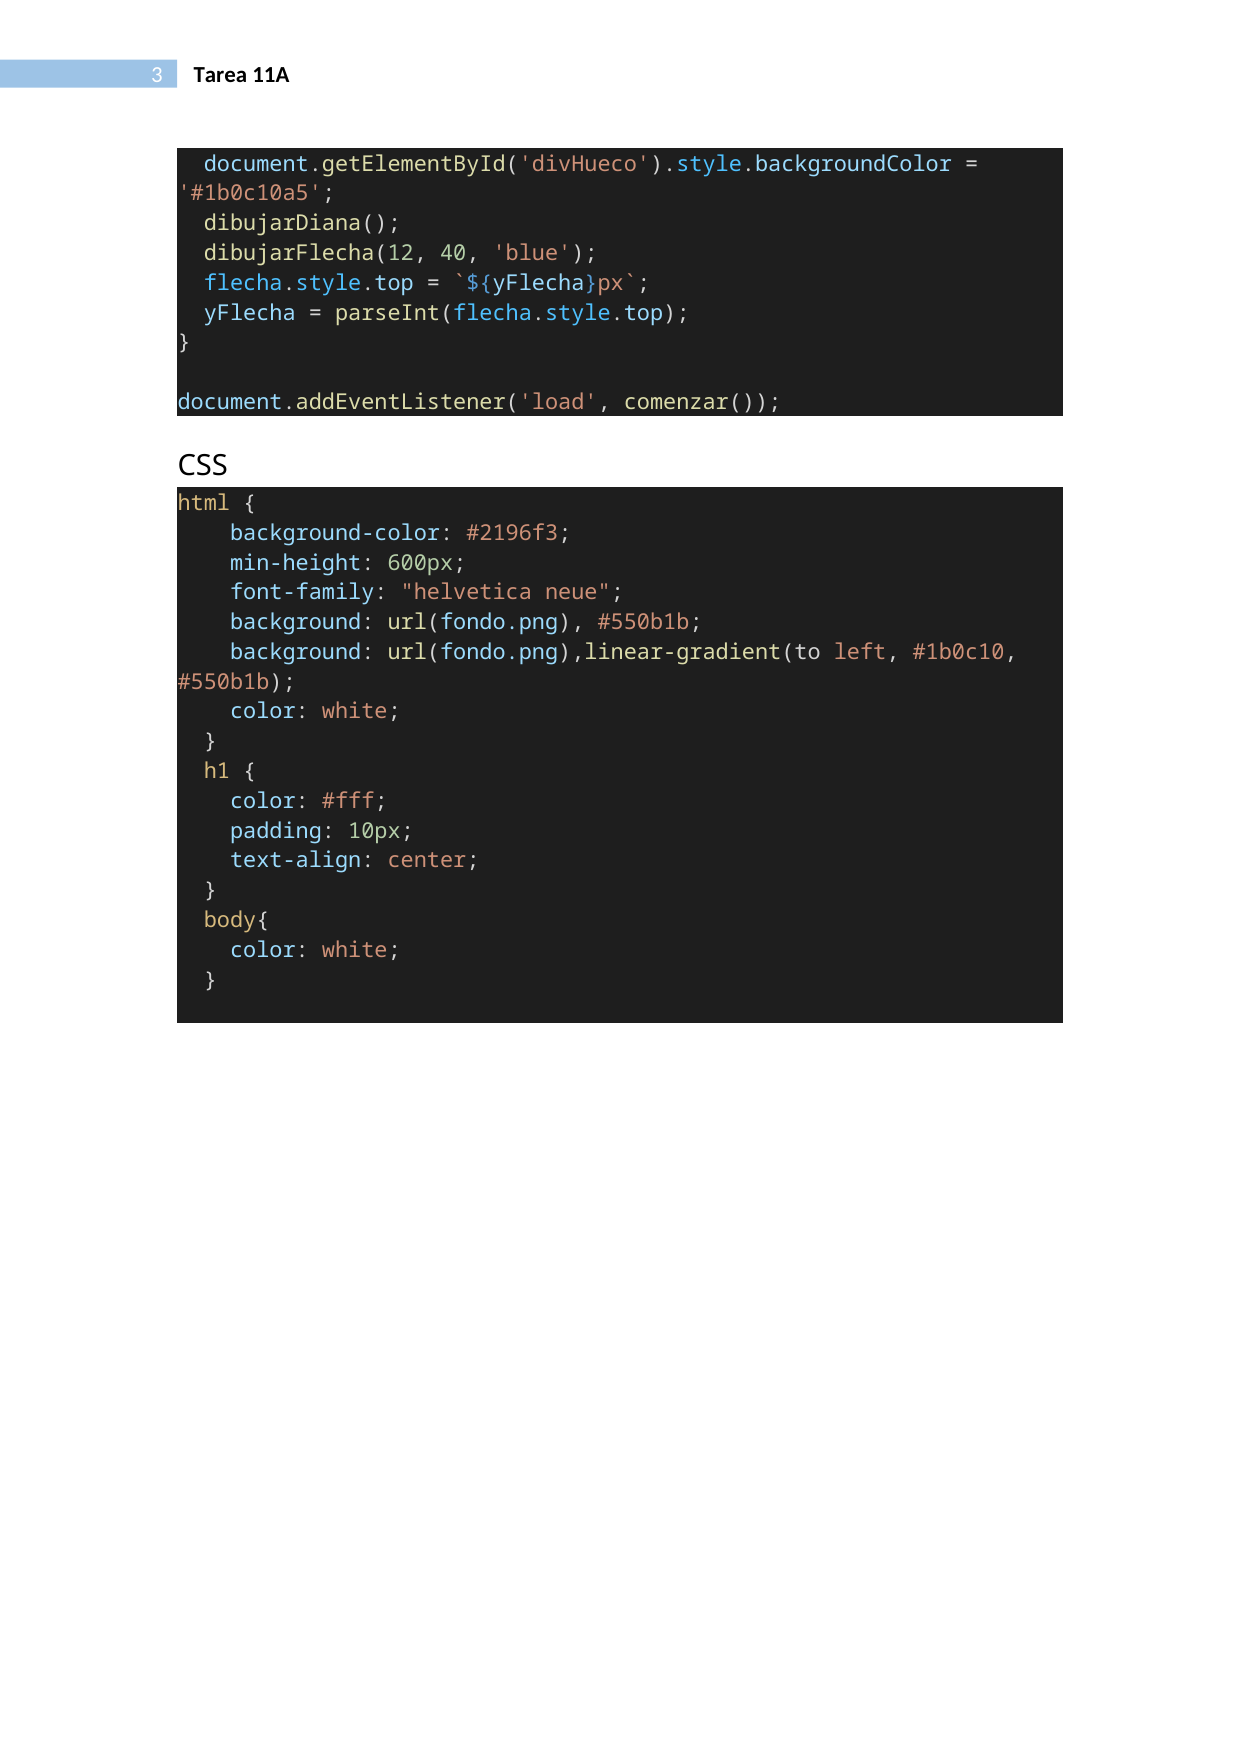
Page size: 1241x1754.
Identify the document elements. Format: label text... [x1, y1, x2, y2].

text background: url(fondo.png),linear-gradient(to left, #1b0c10, #550b1b); [177, 636, 1063, 695]
text background: url(fondo.png), #550b1b; [177, 606, 1063, 636]
text text-align: center; [177, 844, 1063, 874]
text font-family: "helvetica neue"; [177, 576, 1063, 606]
text } [177, 326, 1063, 356]
text } [177, 874, 1063, 904]
text color: #fff; [177, 785, 1063, 814]
text h1 { [177, 755, 1063, 785]
subtitle CSS [177, 444, 1063, 484]
text background-color: #2196f3; [177, 517, 1063, 546]
text html { [177, 487, 1063, 517]
text dibujarDiana(); [177, 207, 1063, 237]
text document.getElementById('divHueco').style.backgroundColor = '#1b0c10a5'; [177, 148, 1063, 207]
text color: white; [177, 934, 1063, 963]
text color: white; [177, 695, 1063, 725]
text } [177, 963, 1063, 993]
text flecha.style.top = `${yFlecha}px`; [177, 267, 1063, 297]
text dibujarFlecha(12, 40, 'blue'); [177, 237, 1063, 267]
text yFlecha = parseInt(flecha.style.top); [177, 297, 1063, 326]
text padding: 10px; [177, 814, 1063, 844]
text } [177, 725, 1063, 755]
text min-height: 600px; [177, 546, 1063, 576]
text document.addEventListener('load', comenzar()); [177, 386, 1063, 416]
text body{ [177, 904, 1063, 934]
